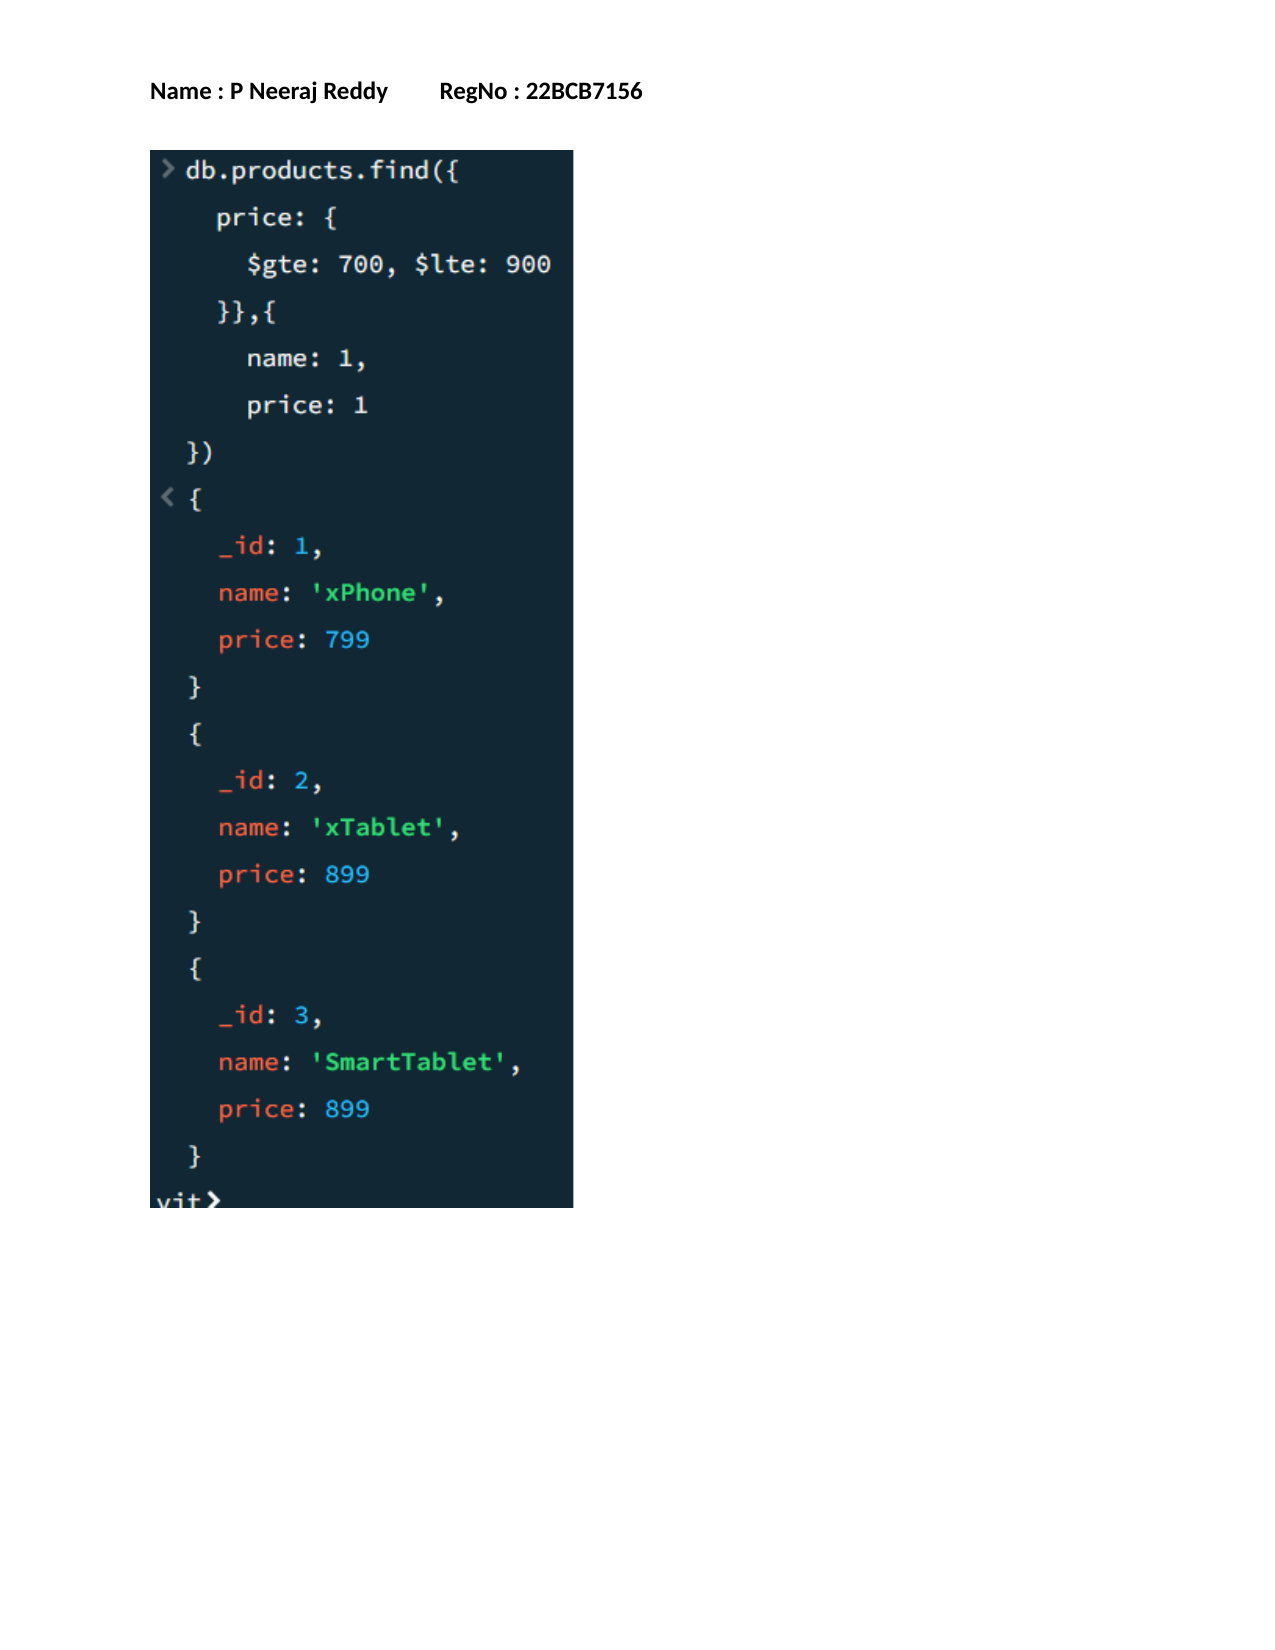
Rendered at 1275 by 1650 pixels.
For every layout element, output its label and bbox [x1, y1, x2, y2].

picture [150, 150, 574, 1208]
